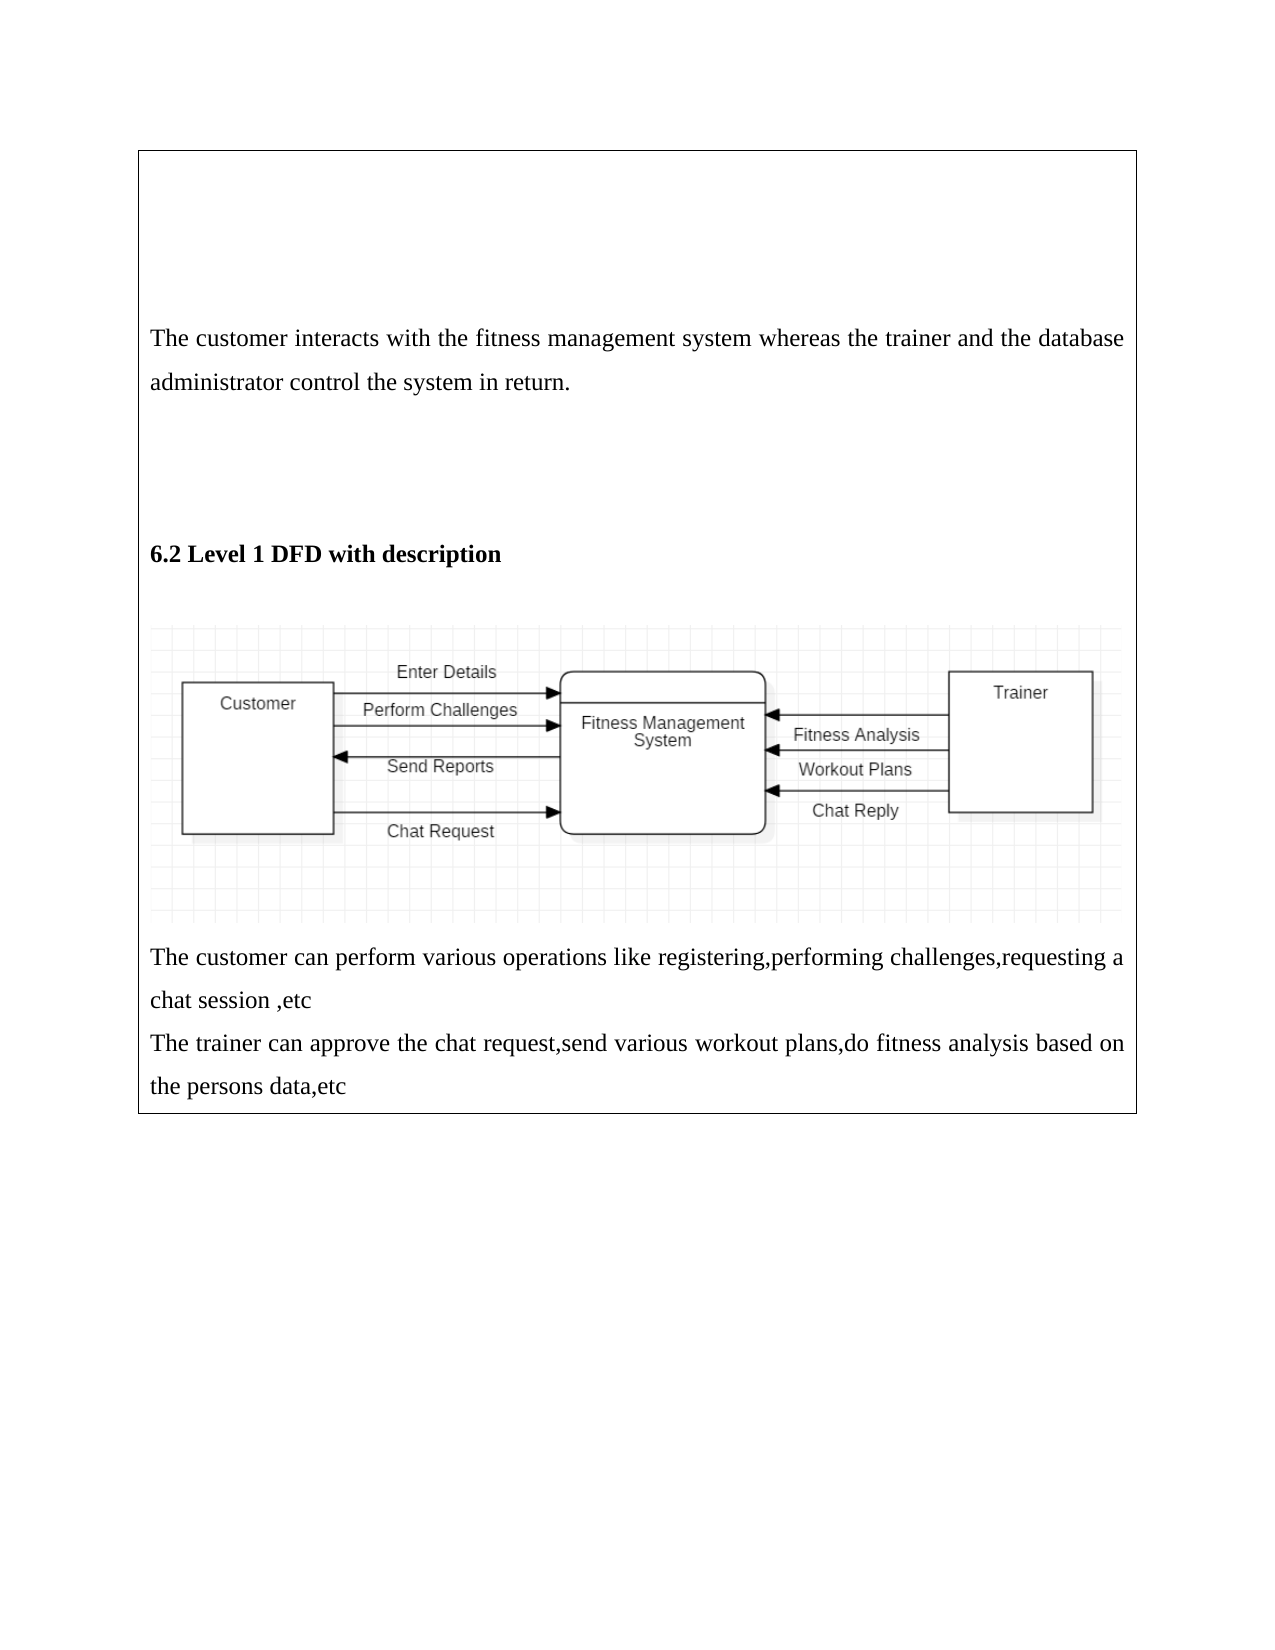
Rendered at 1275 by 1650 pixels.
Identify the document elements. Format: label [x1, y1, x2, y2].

table_header [139, 151, 1136, 1113]
